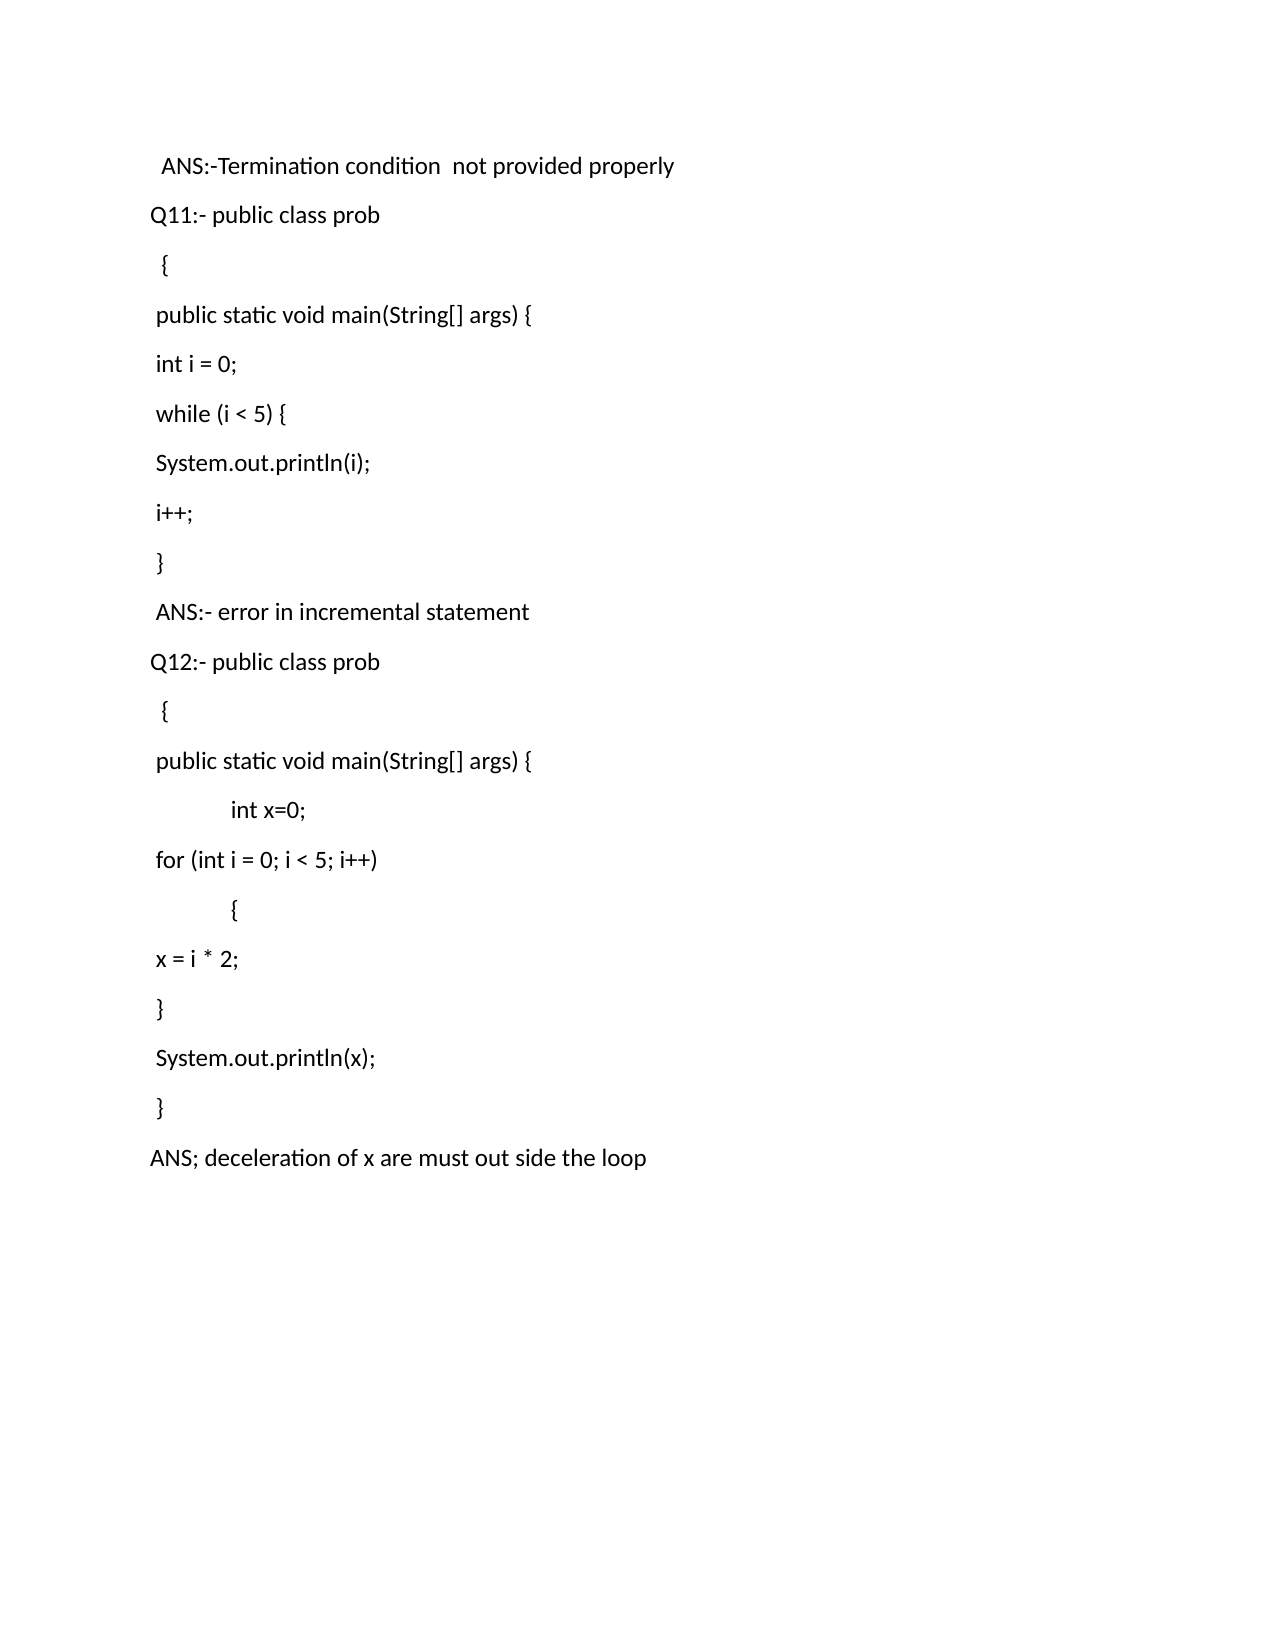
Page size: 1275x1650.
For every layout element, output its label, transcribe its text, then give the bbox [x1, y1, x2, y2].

text Q11:- public class prob [150, 199, 1125, 230]
text } [150, 1092, 1125, 1123]
text int i = 0; [150, 348, 1125, 379]
text } [150, 993, 1125, 1023]
text while (i < 5) { [150, 398, 1125, 428]
text ANS; deceleration of x are must out side the loop [150, 1142, 1125, 1172]
text { [150, 695, 1125, 726]
text x = i * 2; [150, 943, 1125, 974]
text ANS:-Termination condition not provided properly [150, 150, 1125, 181]
text { [150, 249, 1125, 280]
text ANS:- error in incremental statement [150, 596, 1125, 627]
text for (int i = 0; i < 5; i++) [150, 844, 1125, 875]
text { [150, 894, 1125, 924]
text i++; [150, 497, 1125, 528]
text System.out.println(x); [150, 1042, 1125, 1073]
text Q12:- public class prob [150, 646, 1125, 676]
text } [150, 547, 1125, 577]
text int x=0; [150, 794, 1125, 825]
text public static void main(String[] args) { [150, 745, 1125, 776]
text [150, 299, 1125, 329]
text System.out.println(i); [150, 447, 1125, 478]
